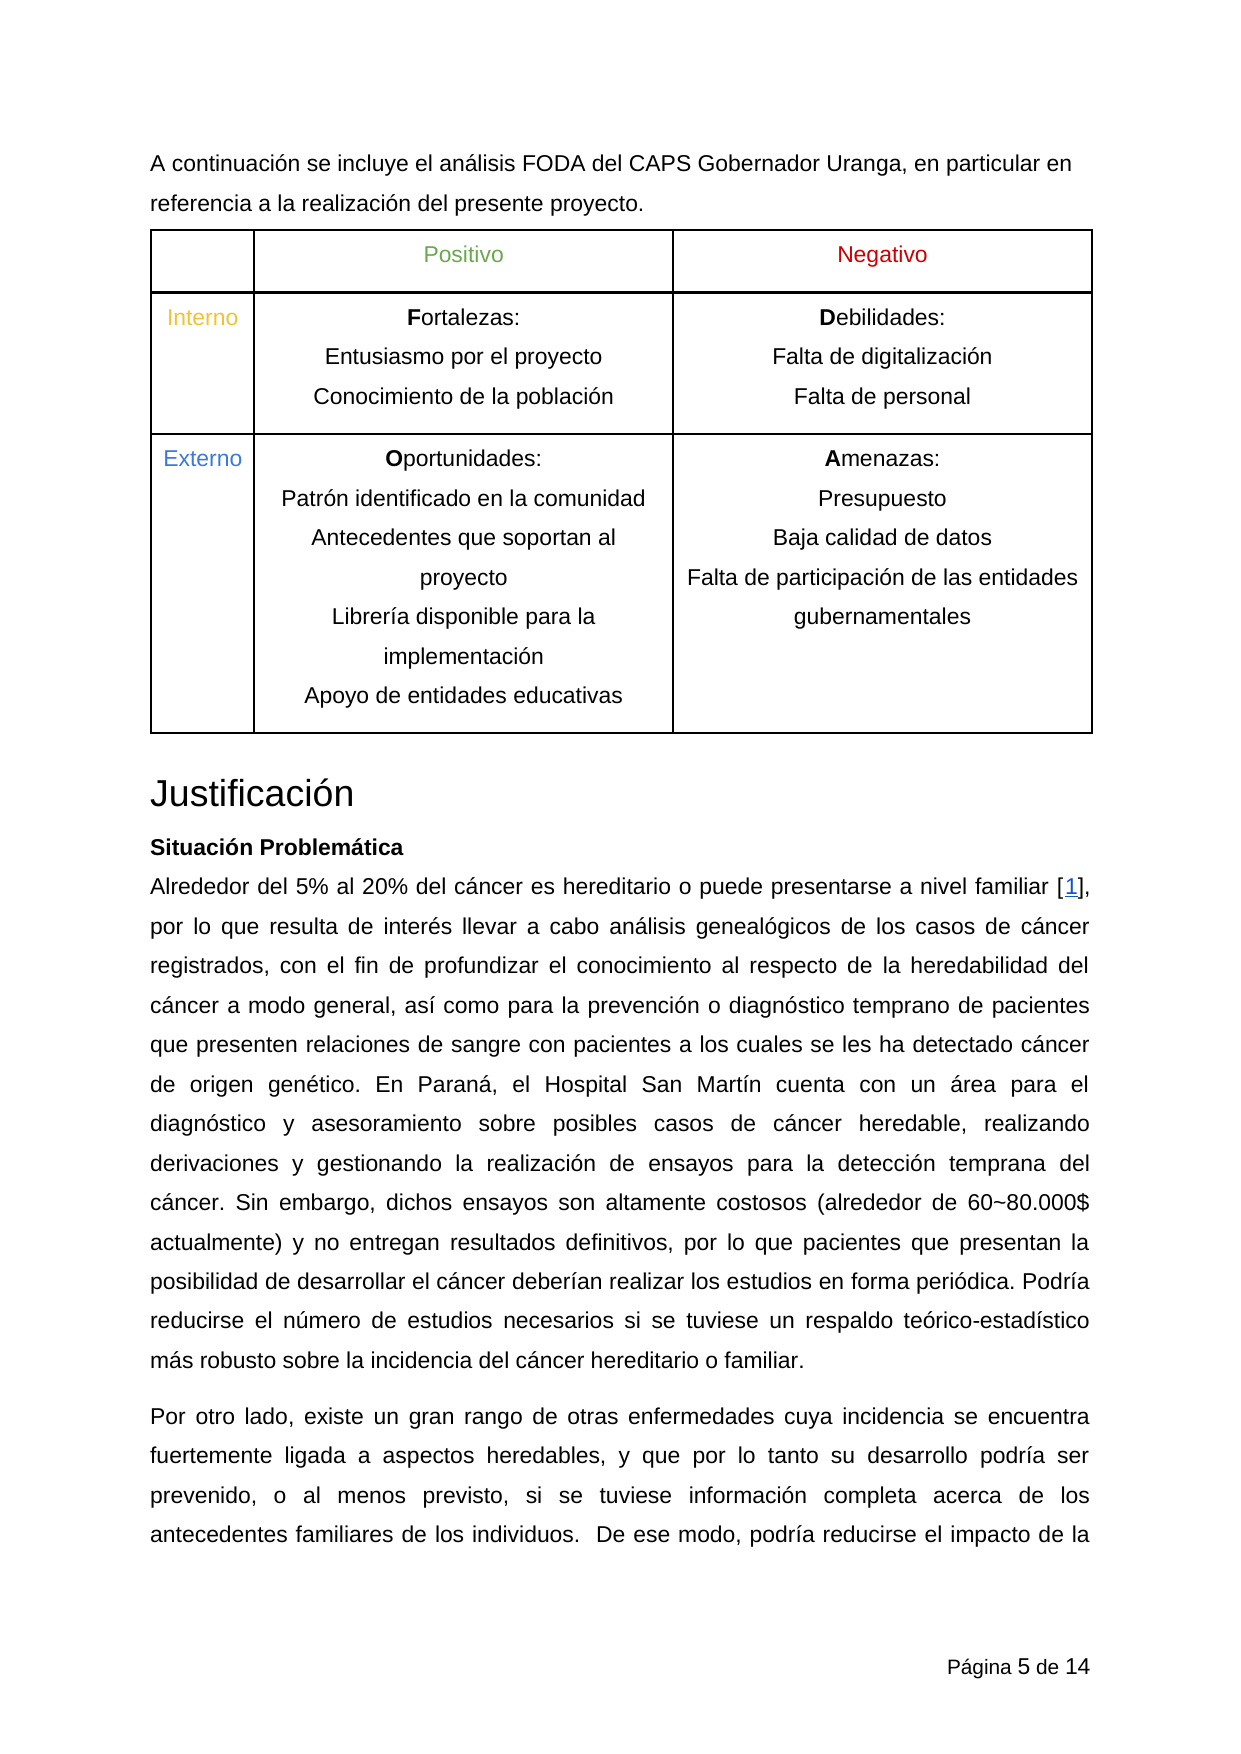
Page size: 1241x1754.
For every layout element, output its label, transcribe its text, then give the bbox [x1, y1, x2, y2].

subtitle Justificación [150, 772, 1090, 815]
text Alrededor del 5% al 20% del cáncer es hereditario o puede presentarse a nivel familiar [1], por lo que resulta de interés llevar a cabo análisis genealógicos de los casos de cáncer registrados, con el fin de profundizar el conocimiento al respecto de la heredabilidad del cáncer a modo general, así como para la prevención o diagnóstico temprano de pacientes que presenten relaciones de sangre con pacientes a los cuales se les ha detectado cáncer de origen genético. En Paraná, el Hospital San Martín cuenta con un área para el diagnóstico y asesoramiento sobre posibles casos de cáncer heredable, realizando derivaciones y gestionando la realización de ensayos para la detección temprana del cáncer. Sin embargo, dichos ensayos son altamente costosos (alrededor de 60~80.000$ actualmente) y no entregan resultados definitivos, por lo que pacientes que presentan la posibilidad de desarrollar el cáncer deberían realizar los estudios en forma periódica. Podría reducirse el número de estudios necesarios si se tuviese un respaldo teórico-estadístico más robusto sobre la incidencia del cáncer hereditario o familiar. [150, 873, 1090, 1373]
text Situación Problemática [150, 834, 1090, 860]
table_cell Amenazas: Presupuesto Baja calidad de datos Falta de participación de las entidades gubernamentales [674, 435, 1091, 732]
table_cell Debilidades: Falta de digitalización Falta de personal [674, 294, 1091, 433]
table_cell Interno [152, 294, 253, 433]
table_cell Externo [152, 435, 253, 732]
table_header [152, 231, 253, 291]
table_header Negativo [674, 231, 1091, 291]
table_cell Oportunidades: Patrón identificado en la comunidad Antecedentes que soportan al proyecto Librería disponible para la implementación Apoyo de entidades educativas [255, 435, 672, 732]
table_cell Fortalezas: Entusiasmo por el proyecto Conocimiento de la población [255, 294, 672, 433]
table_header Positivo [255, 231, 672, 291]
text A continuación se incluye el análisis FODA del CAPS Gobernador Uranga, en particular en referencia a la realización del presente proyecto. [150, 150, 1090, 216]
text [150, 1403, 1090, 1548]
